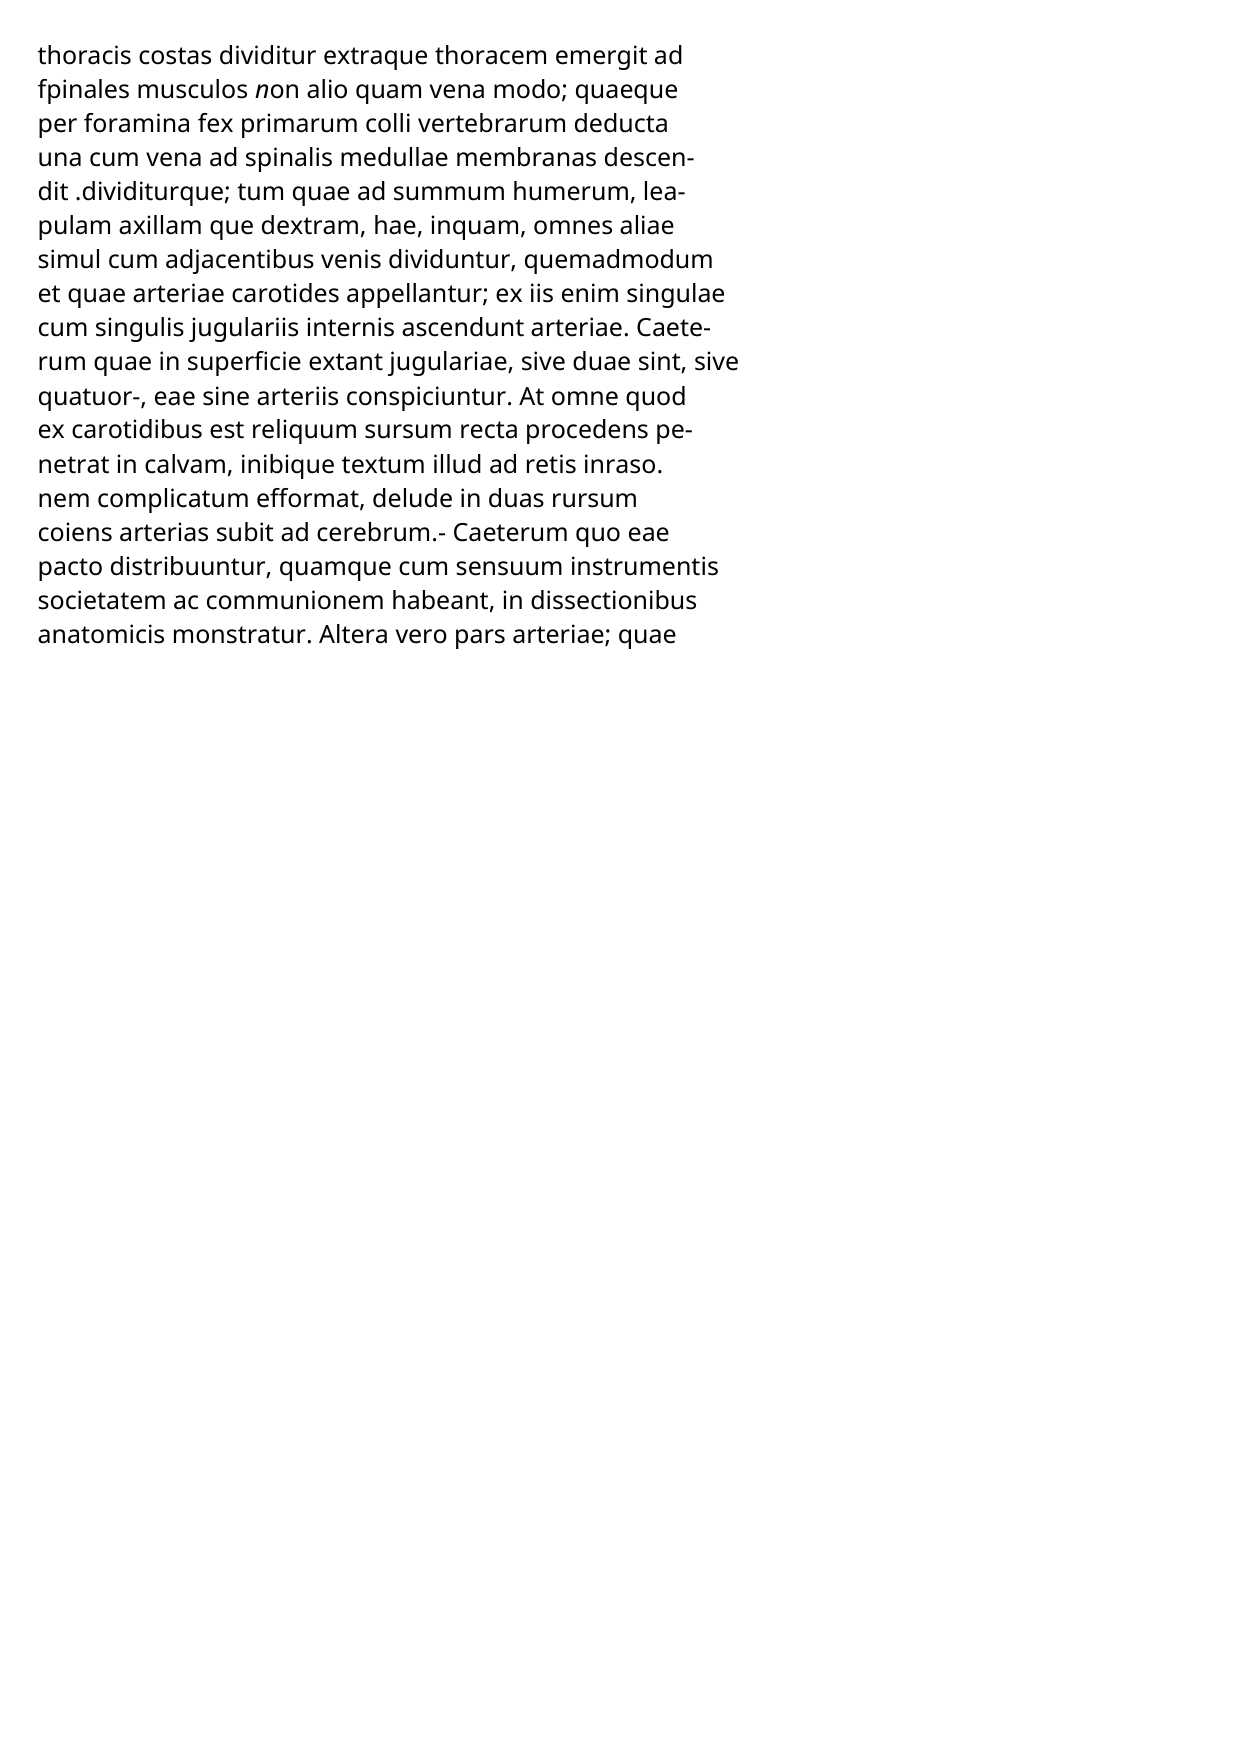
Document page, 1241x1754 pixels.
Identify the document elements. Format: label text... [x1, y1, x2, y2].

text thoracis costas dividitur extraque thoracem emergit ad fpinales musculos non alio quam vena modo; quaeque per foramina fex primarum colli vertebrarum deducta una cum vena ad spinalis medullae membranas descen- dit .dividiturque; tum quae ad summum humerum, lea- pulam axillam que dextram, hae, inquam, omnes aliae simul cum adjacentibus venis dividuntur, quemadmodum et quae arteriae carotides appellantur; ex iis enim singulae cum singulis jugulariis internis ascendunt arteriae. Caete- rum quae in superficie extant jugulariae, sive duae sint, sive quatuor-, eae sine arteriis conspiciuntur. At omne quod ex carotidibus est reliquum sursum recta procedens pe- netrat in calvam, inibique textum illud ad retis inraso. nem complicatum efformat, delude in duas rursum coiens arterias subit ad cerebrum.- Caeterum quo eae pacto distribuuntur, quamque cum sensuum instrumentis societatem ac communionem habeant, in dissectionibus anatomicis monstratur. Altera vero pars arteriae; quae [37, 37, 1203, 651]
